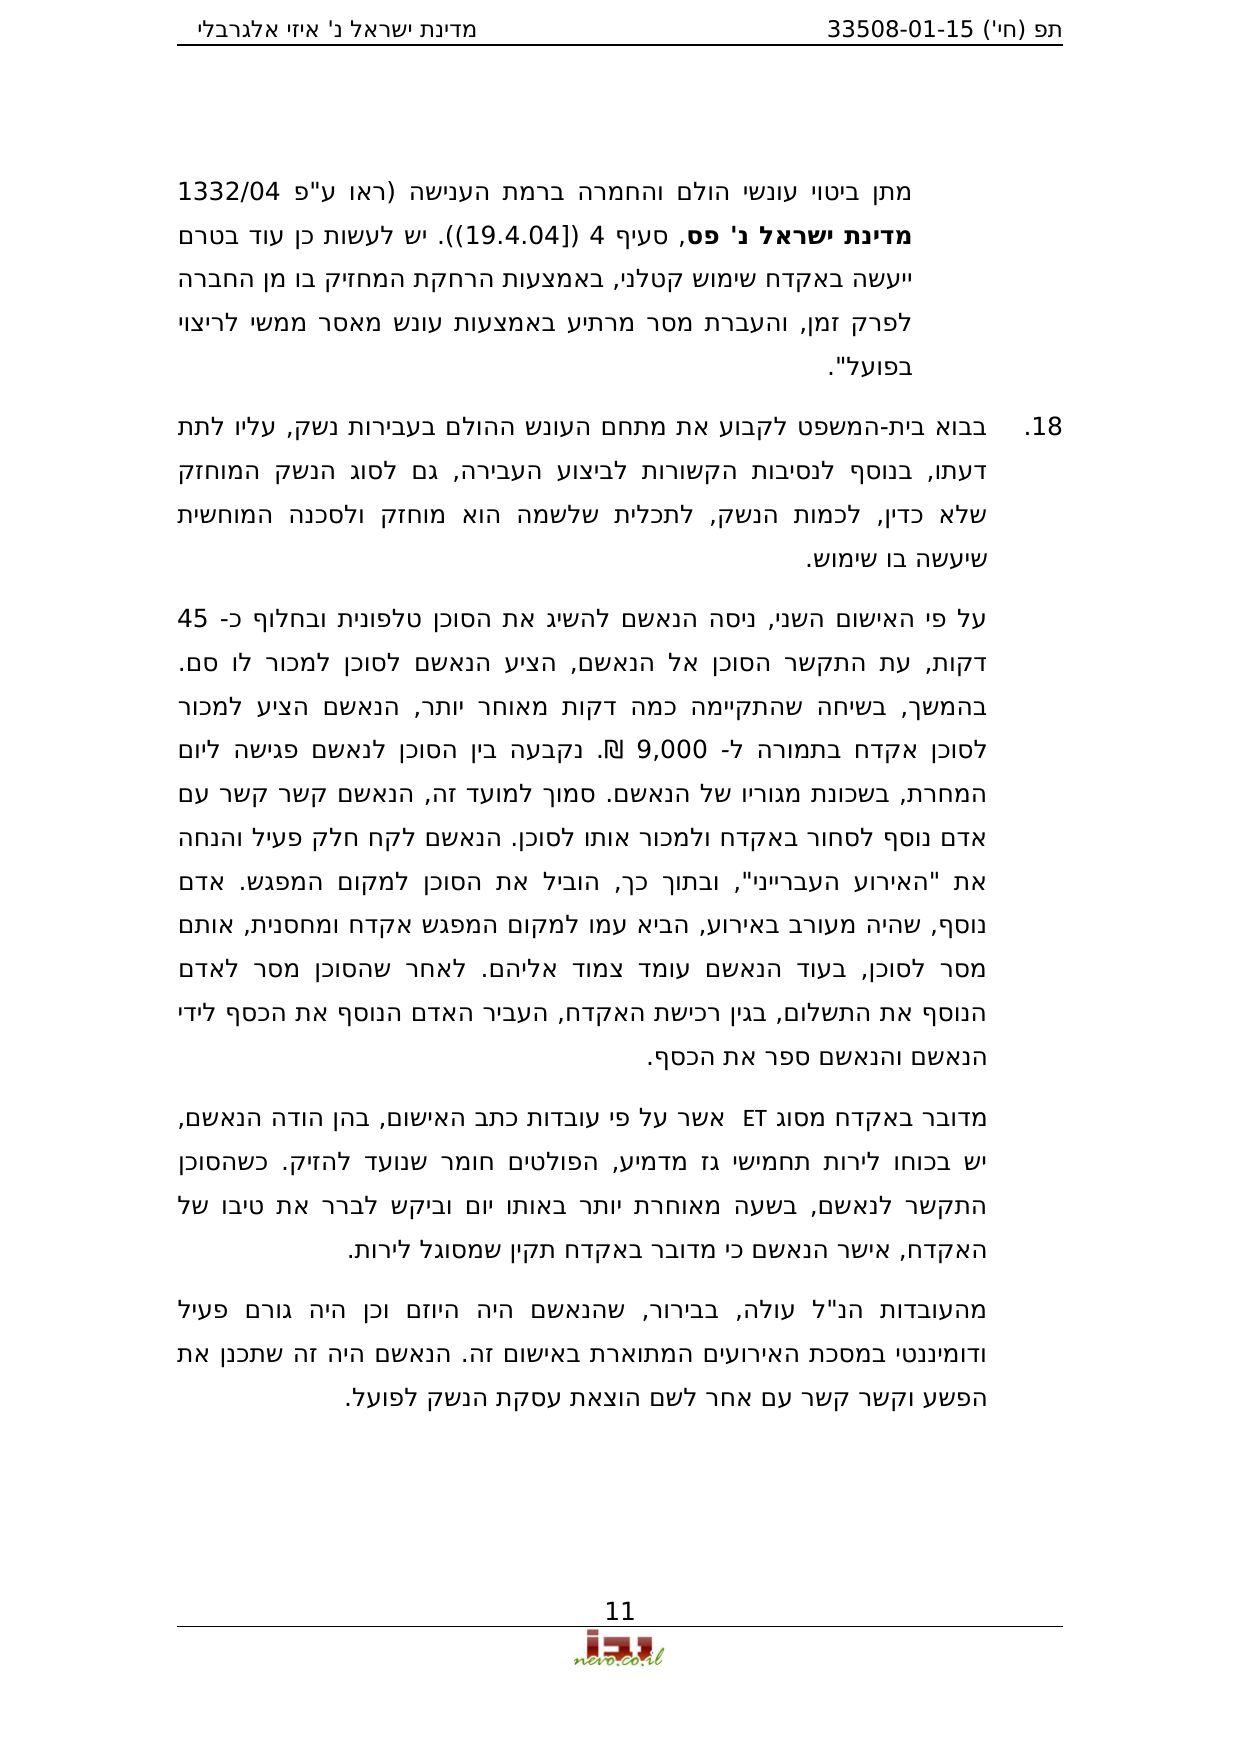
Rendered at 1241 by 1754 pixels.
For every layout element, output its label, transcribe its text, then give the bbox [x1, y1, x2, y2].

text מהעובדות הנ"ל עולה, בבירור, שהנאשם היה היוזם וכן היה גורם פעיל ודומיננטי במסכת האירועים המתוארת באישום זה. הנאשם היה זה שתכנן את הפשע וקשר קשר עם אחר לשם הוצאת עסקת הנשק לפועל. [177, 1295, 988, 1412]
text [177, 177, 913, 381]
picture [574, 1629, 666, 1667]
text על פי האישום השני, ניסה הנאשם להשיג את הסוכן טלפונית ובחלוף כ- 45 דקות, עת התקשר הסוכן אל הנאשם, הציע הנאשם לסוכן למכור לו סם. בהמשך, בשיחה שהתקיימה כמה דקות מאוחר יותר, הנאשם הציע למכור לסוכן אקדח בתמורה ל- 9,000 ₪. נקבעה בין הסוכן לנאשם פגישה ליום המחרת, בשכונת מגוריו של הנאשם. סמוך למועד זה, הנאשם קשר קשר עם אדם נוסף לסחור באקדח ולמכור אותו לסוכן. הנאשם לקח חלק פעיל והנחה את "האירוע העברייני", ובתוך כך, הוביל את הסוכן למקום המפגש. אדם נוסף, שהיה מעורב באירוע, הביא עמו למקום המפגש אקדח ומחסנית, אותם מסר לסוכן, בעוד הנאשם עומד צמוד אליהם. לאחר שהסוכן מסר לאדם הנוסף את התשלום, בגין רכישת האקדח, העביר האדם הנוסף את הכסף לידי הנאשם והנאשם ספר את הכסף. [177, 604, 988, 1071]
text מדובר באקדח מסוג ET אשר על פי עובדות כתב האישום, בהן הודה הנאשם, יש בכוחו לירות תחמישי גז מדמיע, הפולטים חומר שנועד להזיק. כשהסוכן התקשר לנאשם, בשעה מאוחרת יותר באותו יום וביקש לברר את טיבו של האקדח, אישר הנאשם כי מדובר באקדח תקין שמסוגל לירות. [177, 1102, 988, 1264]
text 18. בבוא בית-המשפט לקבוע את מתחם העונש ההולם בעבירות נשק, עליו לתת דעתו, בנוסף לנסיבות הקשורות לביצוע העבירה, גם לסוג הנשק המוחזק שלא כדין, לכמות הנשק, לתכלית שלשמה הוא מוחזק ולסכנה המוחשית שיעשה בו שימוש. [177, 413, 1063, 573]
